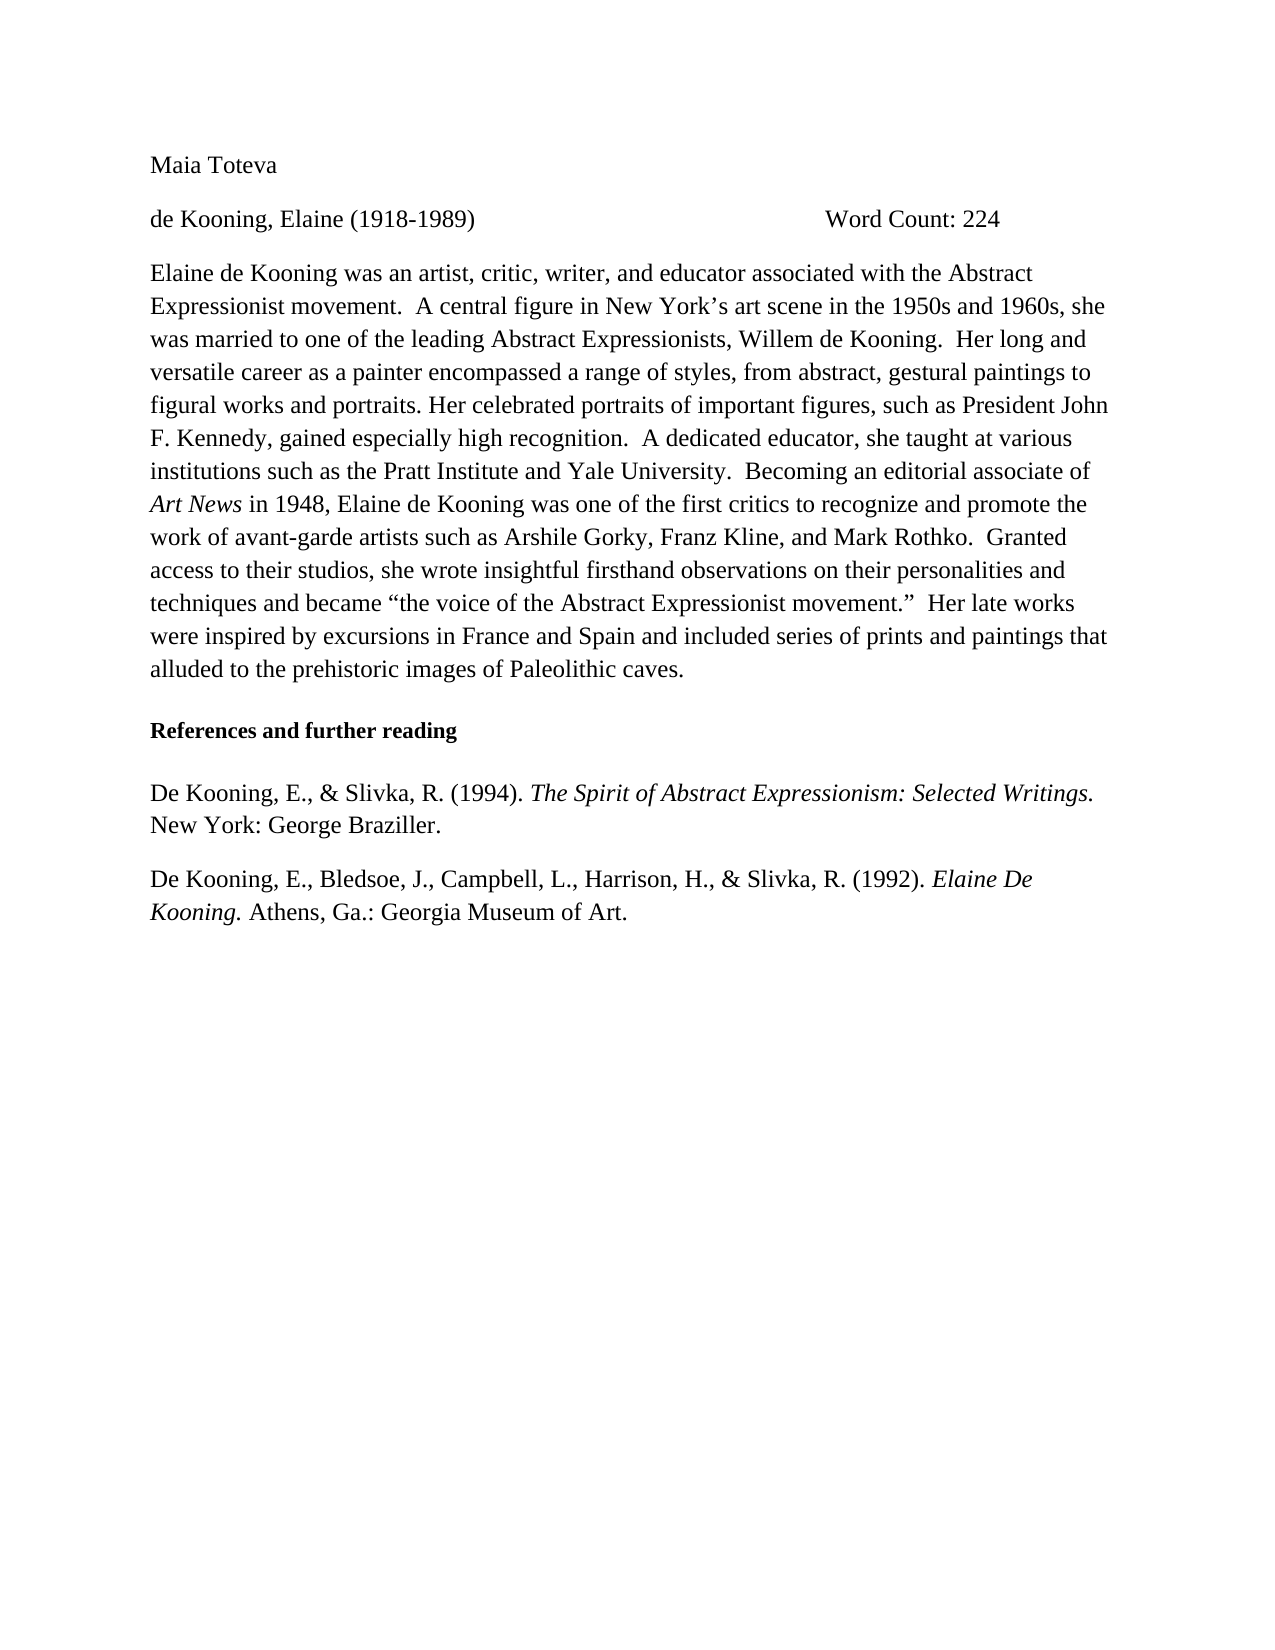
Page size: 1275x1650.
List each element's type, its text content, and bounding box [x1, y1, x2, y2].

text De Kooning, E., Bledsoe, J., Campbell, L., Harrison, H., & Slivka, R. (1992). Elaine De Kooning. Athens, Ga.: Georgia Museum of Art. [150, 864, 1125, 926]
text de Kooning, Elaine (1918-1989) Word Count: 224 [150, 204, 1125, 233]
text References and further reading [150, 717, 1125, 743]
text De Kooning, E., & Slivka, R. (1994). The Spirit of Abstract Expressionism: Selected Writings. New York: George Braziller. [150, 778, 1125, 839]
text Elaine de Kooning was an artist, critic, writer, and educator associated with the Abstract Expressionist movement. A central figure in New York’s art scene in the 1950s and 1960s, she was married to one of the leading Abstract Expressionists, Willem de Kooning. Her long and versatile career as a painter encompassed a range of styles, from abstract, gestural paintings to figural works and portraits. Her celebrated portraits of important figures, such as President John F. Kennedy, gained especially high recognition. A dedicated educator, she taught at various institutions such as the Pratt Institute and Yale University. Becoming an editorial associate of Art News in 1948, Elaine de Kooning was one of the first critics to recognize and promote the work of avant-garde artists such as Arshile Gorky, Franz Kline, and Mark Rothko. Granted access to their studios, she wrote insightful firsthand observations on their personalities and techniques and became “the voice of the Abstract Expressionist movement.” Her late works were inspired by excursions in France and Spain and included series of prints and paintings that alluded to the prehistoric images of Paleolithic caves. [150, 258, 1125, 683]
text Maia Toteva [150, 150, 1125, 179]
